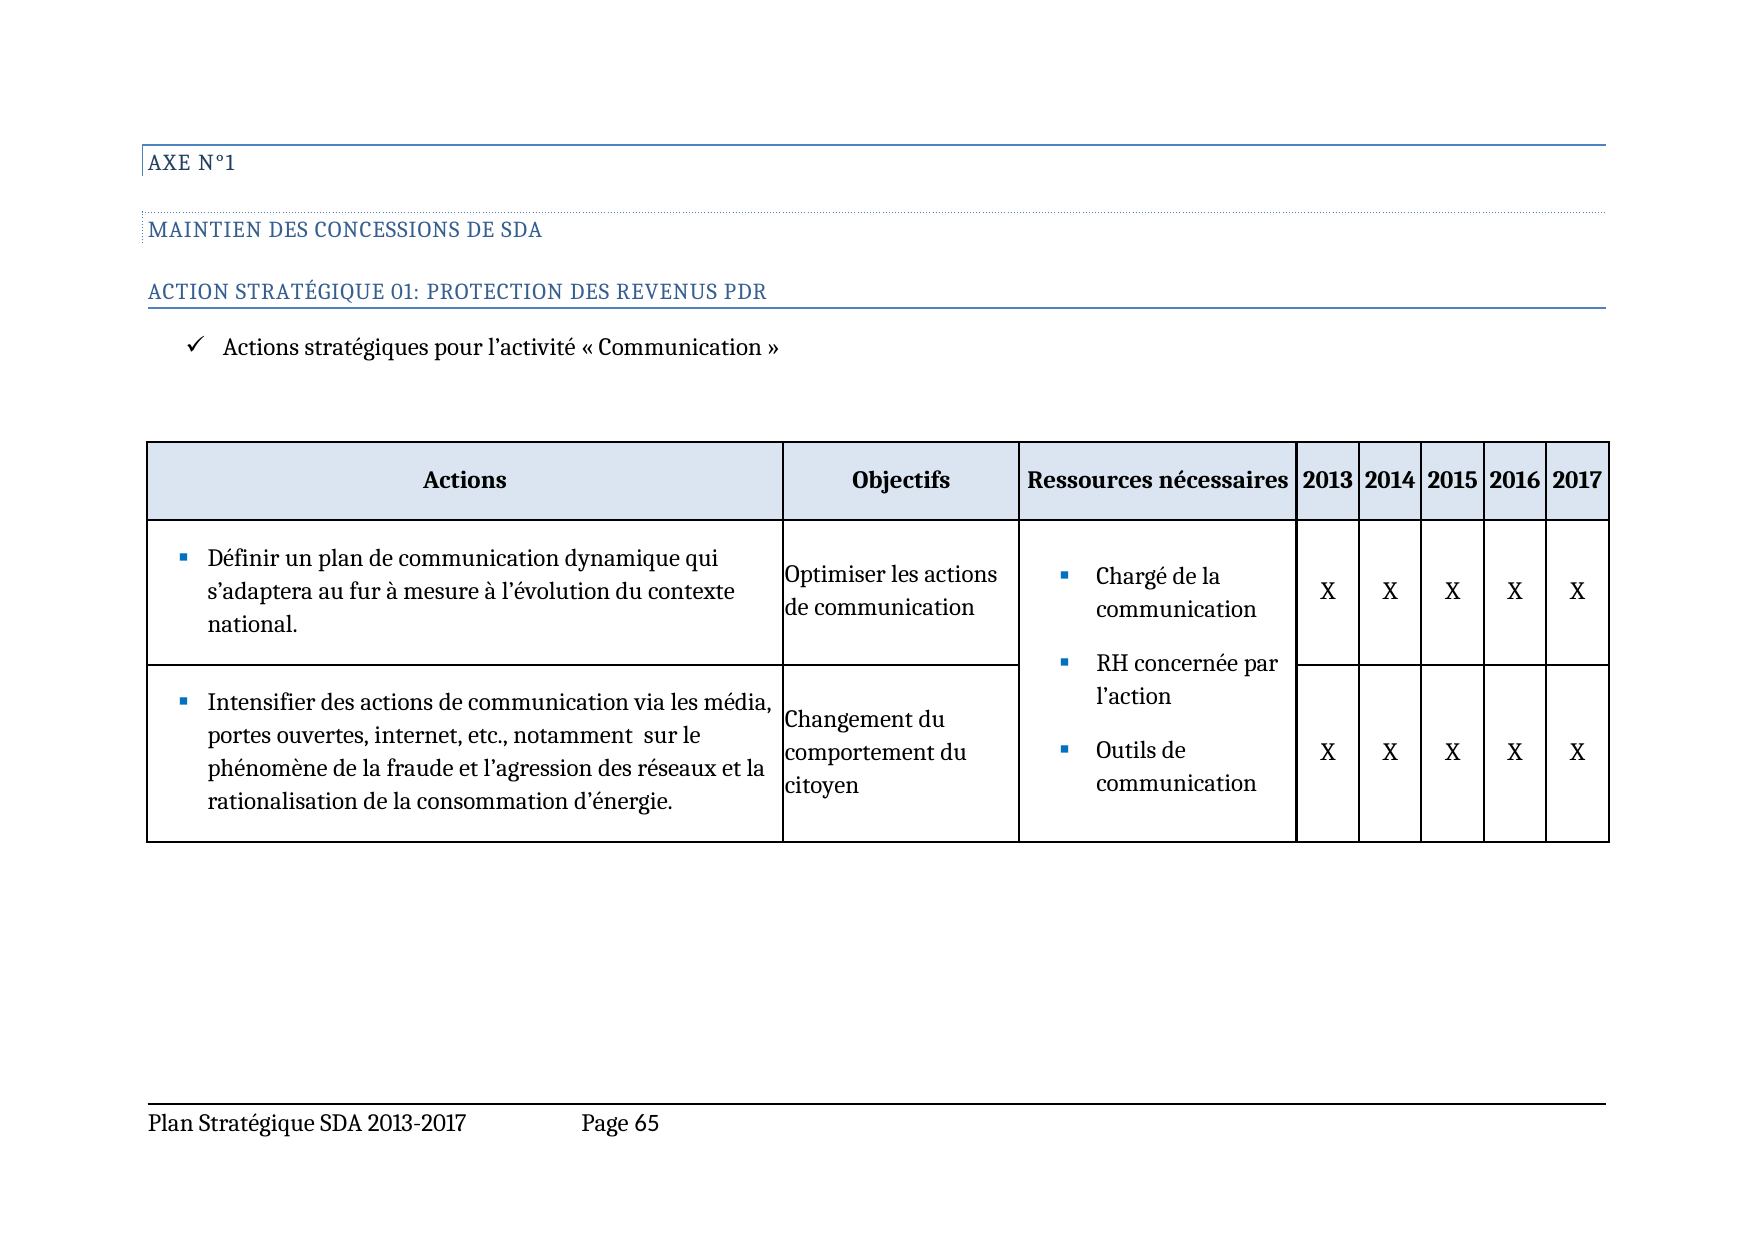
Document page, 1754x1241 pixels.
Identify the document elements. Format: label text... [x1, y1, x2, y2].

table_cell X [1360, 666, 1420, 841]
table_cell X [1422, 666, 1483, 841]
table_header Ressources nécessaires [1020, 443, 1295, 519]
table_header 2014 [1360, 443, 1420, 519]
table_cell Changement du comportement du citoyen [784, 666, 1018, 841]
table_cell Intensifier des actions de communication via les média, portes ouvertes, internet, etc., notamment sur le phénomène de la fraude et l’agression des réseaux et la rationalisation de la consommation d’énergie. [148, 666, 782, 841]
table_header 2013 [1298, 443, 1358, 519]
table_cell X [1547, 666, 1608, 841]
table_cell X [1485, 521, 1545, 664]
table_cell X [1298, 666, 1358, 841]
table_cell Optimiser les actions de communication [784, 521, 1018, 664]
subtitle Maintien des concessions de SDA [142, 211, 1606, 243]
subtitle Action stratégique 01: Protection des revenus PDR [148, 279, 1606, 307]
table_header Objectifs [784, 443, 1018, 519]
table_cell X [1485, 666, 1545, 841]
table_cell X [1547, 521, 1608, 664]
table_cell X [1298, 521, 1358, 664]
table_cell X [1422, 521, 1483, 664]
table_cell Chargé de la communication RH concernée par l’action Outils de communication [1020, 521, 1295, 841]
table_header 2016 [1485, 443, 1545, 519]
list Actions stratégiques pour l’activité « Communication » [185, 333, 1606, 362]
table_header 2017 [1547, 443, 1608, 519]
table_cell Définir un plan de communication dynamique qui s’adaptera au fur à mesure à l’évolution du contexte national. [148, 521, 782, 664]
table_header 2015 [1422, 443, 1483, 519]
table_cell X [1360, 521, 1420, 664]
table_header Actions [148, 443, 782, 519]
subtitle Axe n°1 [143, 146, 1606, 176]
